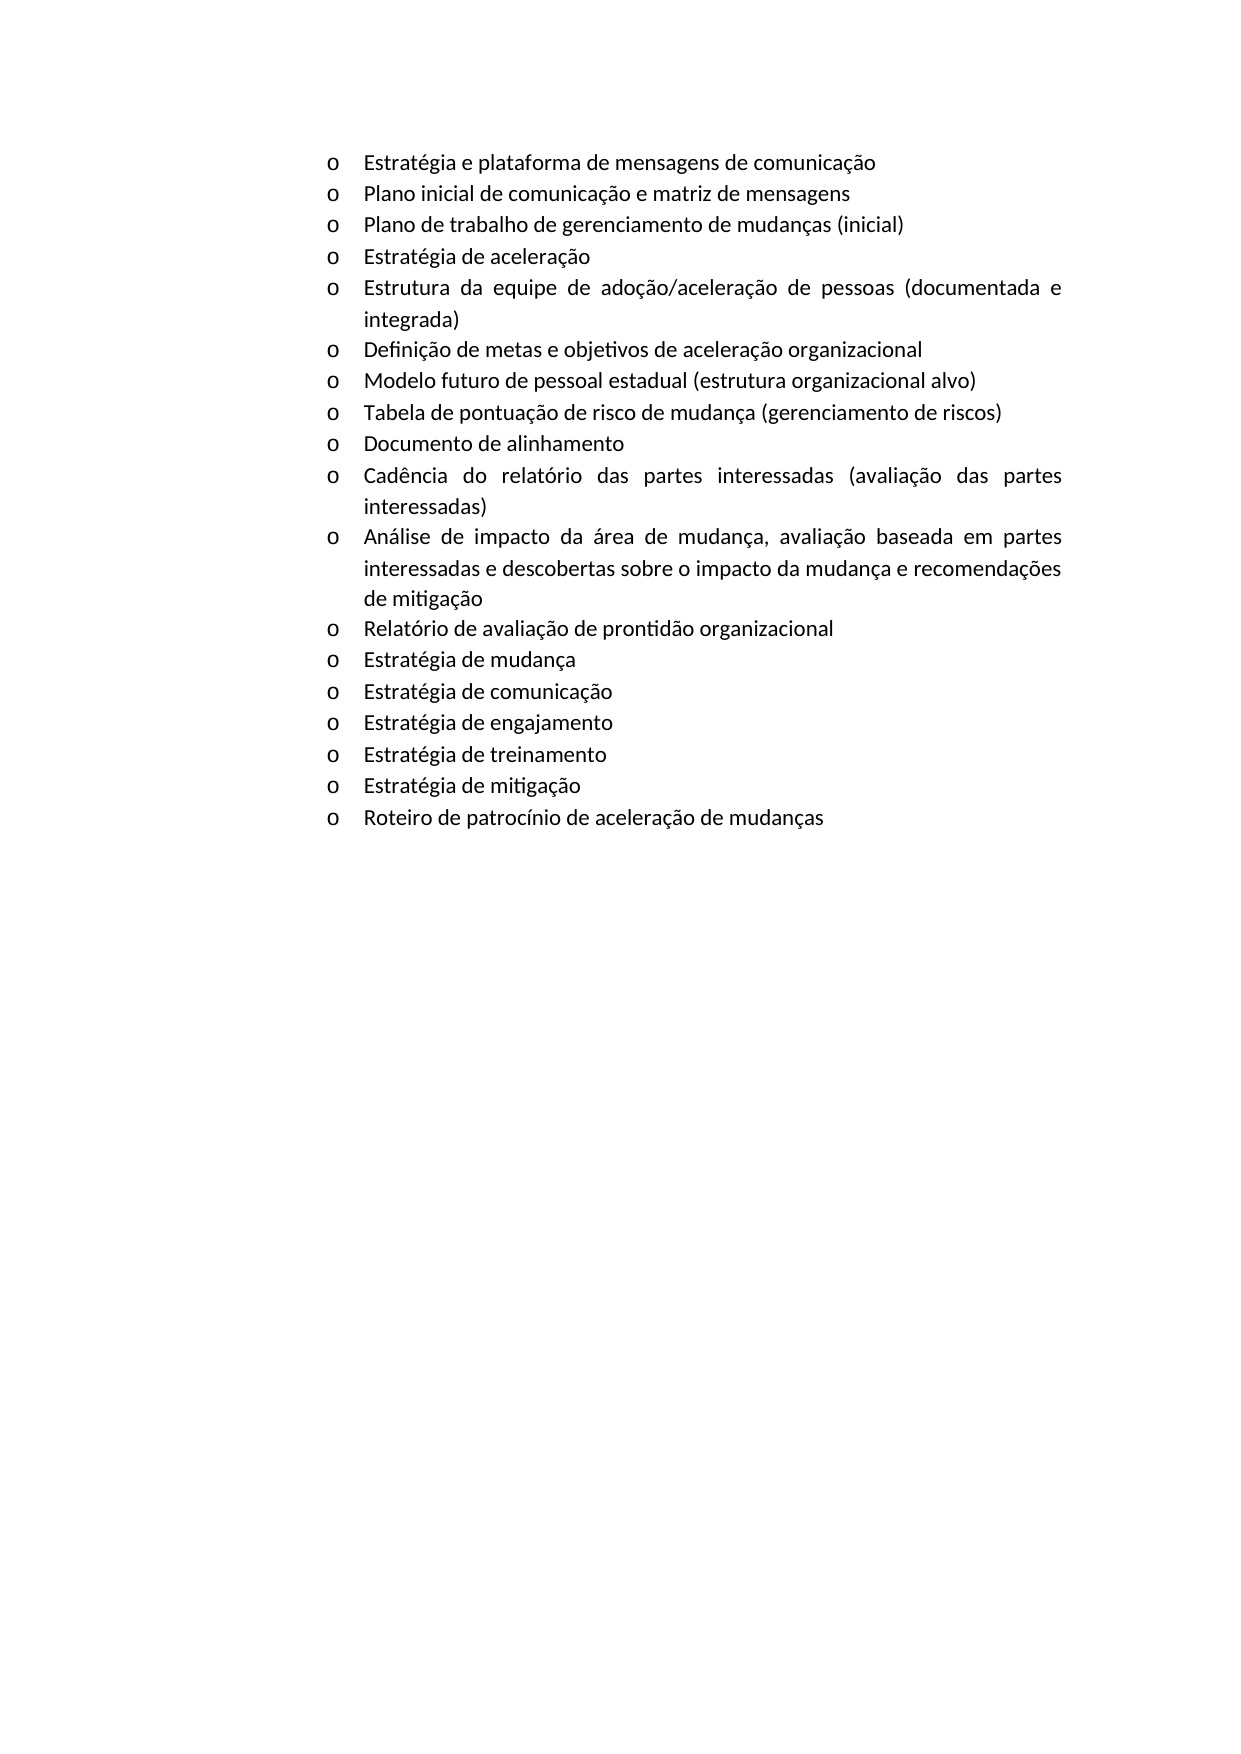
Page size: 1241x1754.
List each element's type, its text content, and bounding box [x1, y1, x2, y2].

list Estratégia de comunicação [326, 677, 1063, 706]
list Estratégia de mitigação [326, 771, 1063, 801]
list Relatório de avaliação de prontidão organizacional [326, 614, 1063, 643]
list Análise de impacto da área de mudança, avaliação baseada em partes interessadas e descobertas sobre o impacto da mudança e recomendações de mitigação [326, 522, 1063, 612]
list Estratégia de engajamento [326, 708, 1063, 738]
list Plano inicial de comunicação e matriz de mensagens [326, 179, 1063, 208]
list Modelo futuro de pessoal estadual (estrutura organizacional alvo) [326, 366, 1063, 396]
list Definição de metas e objetivos de aceleração organizacional [326, 335, 1063, 364]
list Estratégia e plataforma de mensagens de comunicação [326, 148, 1063, 177]
list Tabela de pontuação de risco de mudança (gerenciamento de riscos) [326, 398, 1063, 427]
list Estratégia de aceleração [326, 242, 1063, 271]
list Estratégia de treinamento [326, 740, 1063, 769]
list Roteiro de patrocínio de aceleração de mudanças [326, 803, 1063, 832]
list Estrutura da equipe de adoção/aceleração de pessoas (documentada e integrada) [326, 273, 1063, 333]
list Cadência do relatório das partes interessadas (avaliação das partes interessadas) [326, 461, 1063, 520]
list Plano de trabalho de gerenciamento de mudanças (inicial) [326, 211, 1063, 240]
list Documento de alinhamento [326, 429, 1063, 458]
list Estratégia de mudança [326, 646, 1063, 675]
